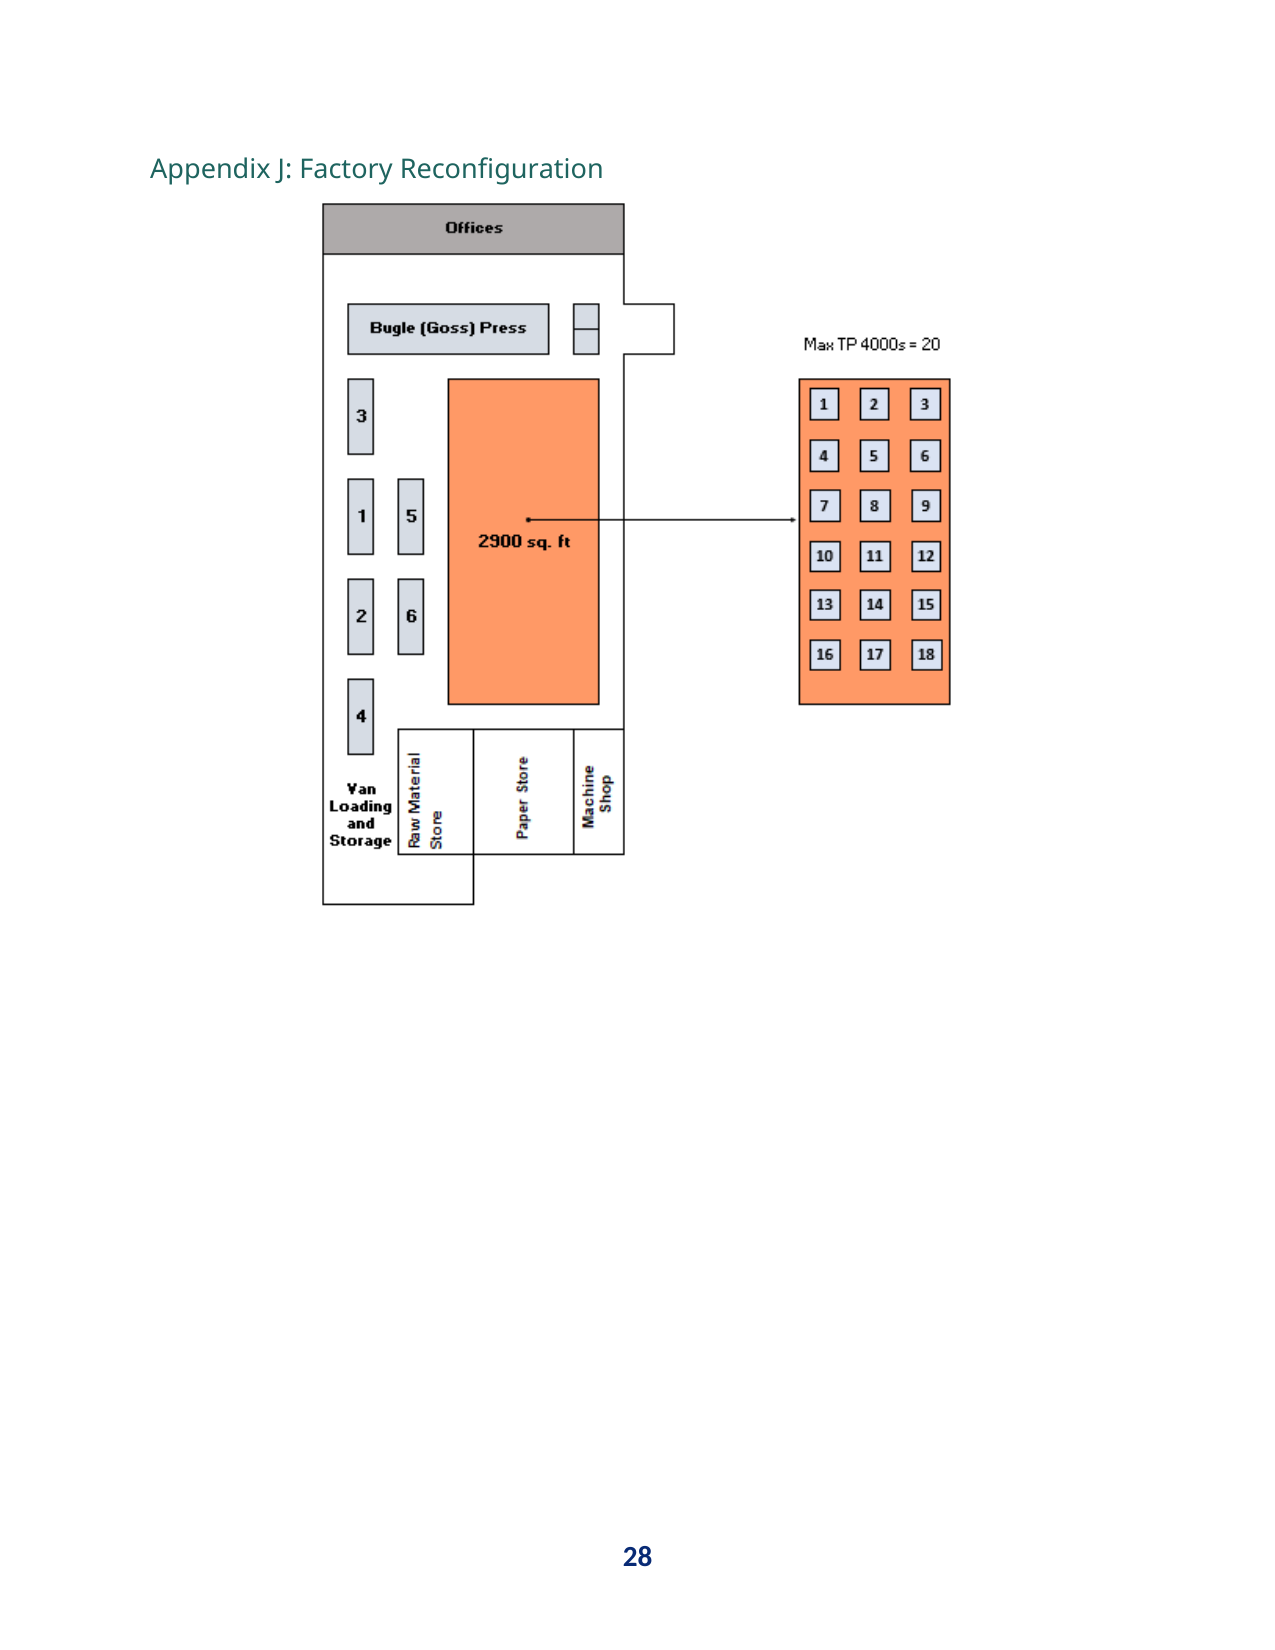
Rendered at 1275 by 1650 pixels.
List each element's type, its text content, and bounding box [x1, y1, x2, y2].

text Appendix J: Factory Reconfiguration [150, 150, 1125, 187]
picture [321, 202, 954, 907]
